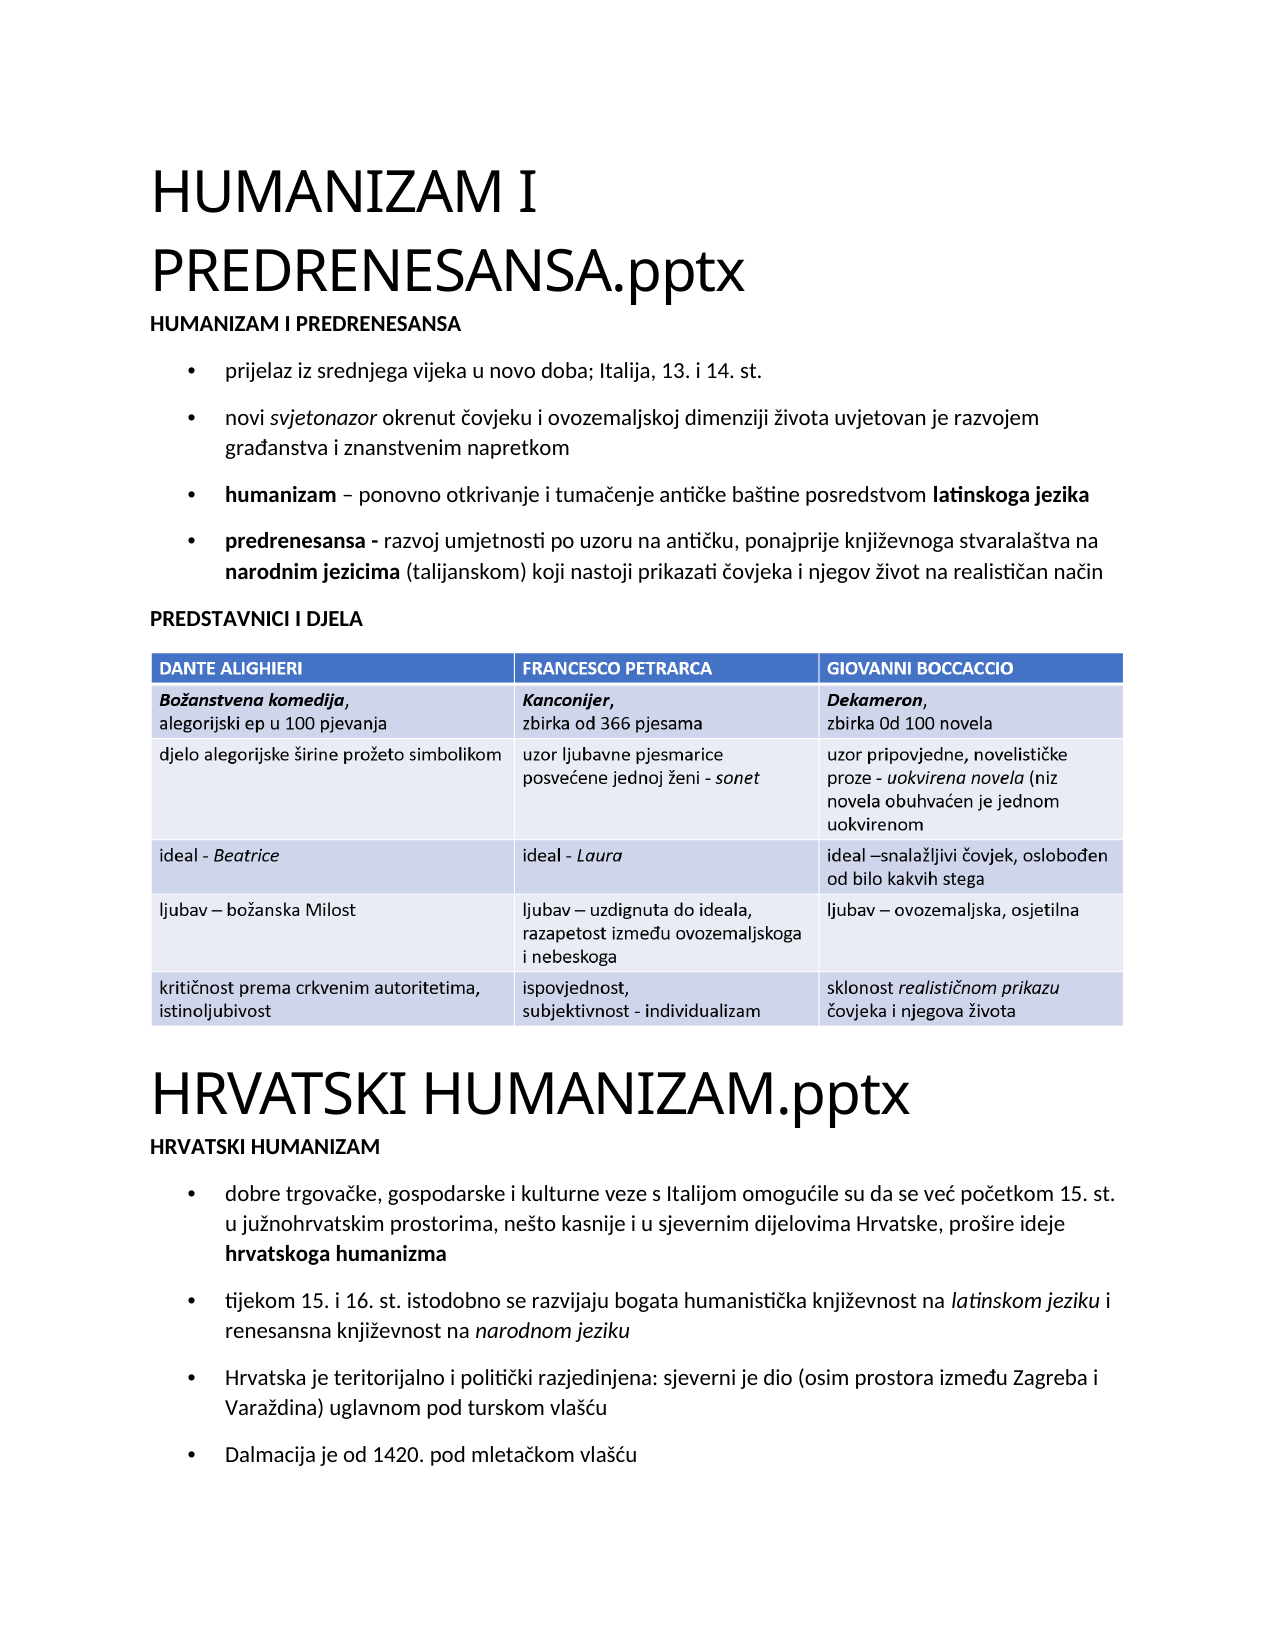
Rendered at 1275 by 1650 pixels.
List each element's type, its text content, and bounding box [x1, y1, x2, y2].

list Hrvatska je teritorijalno i politički razjedinjena: sjeverni je dio (osim prostora između Zagreba i Varaždina) uglavnom pod turskom vlašću [187, 1363, 1125, 1421]
text HUMANIZAM I PREDRENESANSA [150, 309, 1125, 337]
picture [150, 650, 1125, 1034]
title HRVATSKI HUMANIZAM.pptx [150, 1052, 1125, 1132]
text PREDSTAVNICI I DJELA [150, 604, 1125, 632]
list Dalmacija je od 1420. pod mletačkom vlašću [187, 1440, 1125, 1468]
title HUMANIZAM I PREDRENESANSA.pptx [150, 150, 1125, 309]
list novi svjetonazor okrenut čovjeku i ovozemaljskoj dimenziji života uvjetovan je razvojem građanstva i znanstvenim napretkom [187, 403, 1125, 461]
list dobre trgovačke, gospodarske i kulturne veze s Italijom omogućile su da se već početkom 15. st. u južnohrvatskim prostorima, nešto kasnije i u sjevernim dijelovima Hrvatske, prošire ideje hrvatskoga humanizma [187, 1179, 1125, 1267]
list predrenesansa - razvoj umjetnosti po uzoru na antičku, ponajprije književnoga stvaralaštva na narodnim jezicima (talijanskom) koji nastoji prikazati čovjeka i njegov život na realističan način [187, 527, 1125, 585]
list tijekom 15. i 16. st. istodobno se razvijaju bogata humanistička književnost na latinskom jeziku i renesansna književnost na narodnom jeziku [187, 1286, 1125, 1344]
list prijelaz iz srednjega vijeka u novo doba; Italija, 13. i 14. st. [187, 356, 1125, 384]
list humanizam – ponovno otkrivanje i tumačenje antičke baštine posredstvom latinskoga jezika [187, 480, 1125, 508]
text HRVATSKI HUMANIZAM [150, 1132, 1125, 1160]
